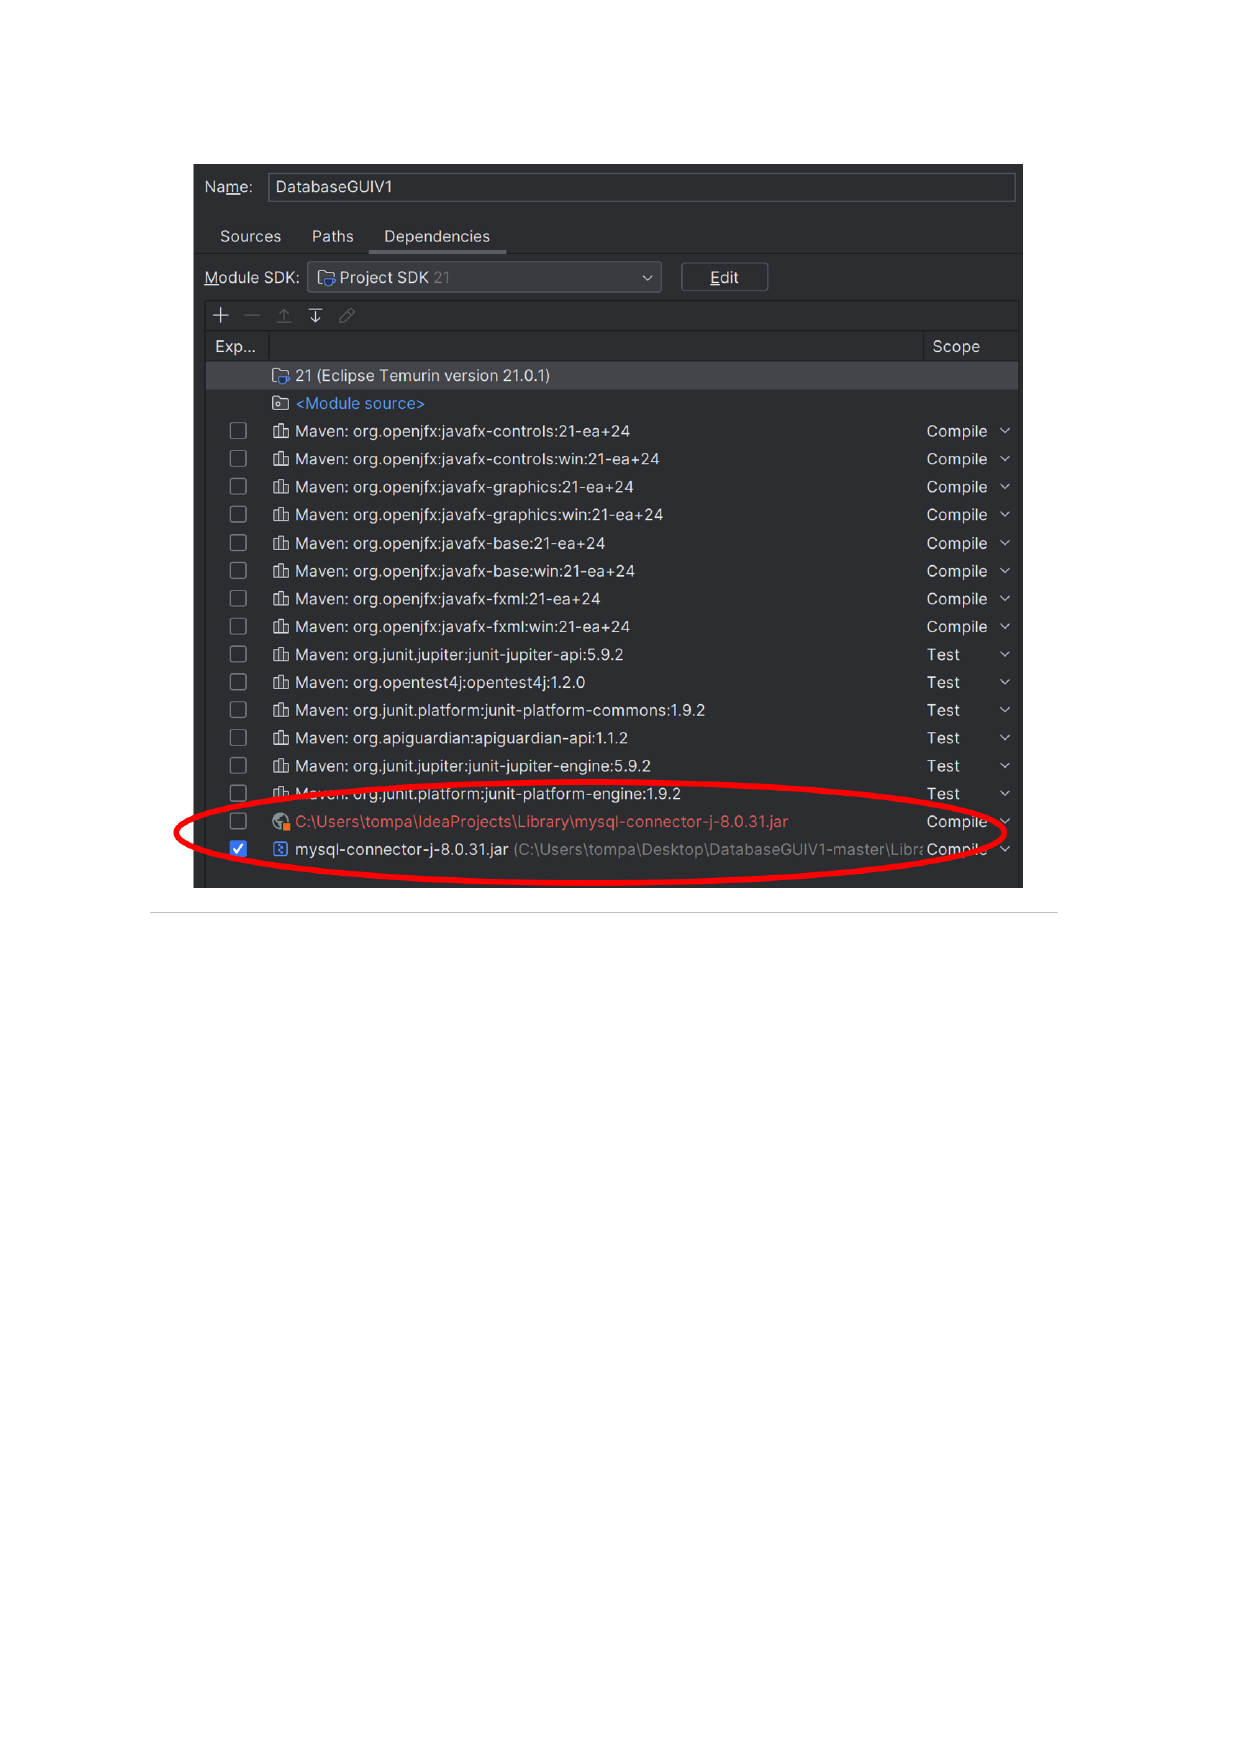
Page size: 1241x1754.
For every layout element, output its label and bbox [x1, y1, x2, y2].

picture [150, 150, 1058, 913]
